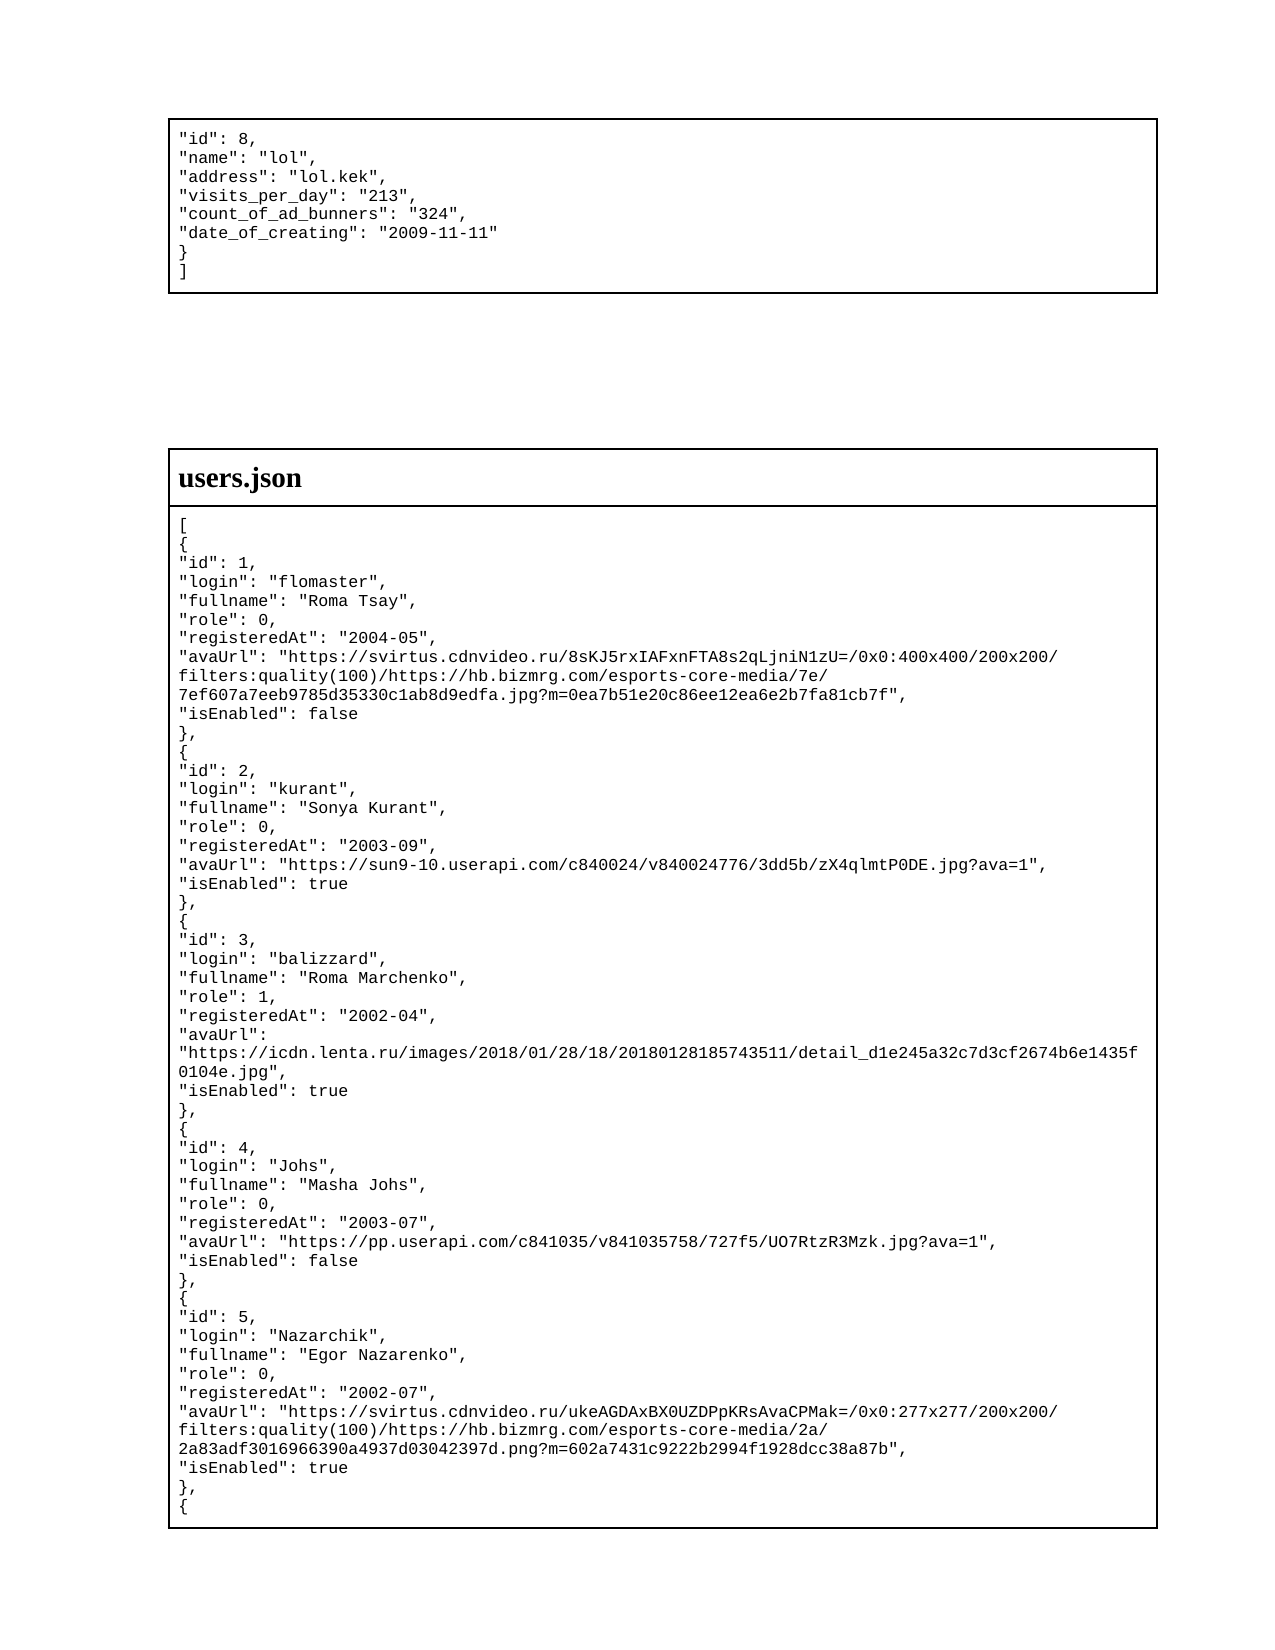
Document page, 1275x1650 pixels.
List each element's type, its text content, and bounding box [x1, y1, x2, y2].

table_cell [170, 120, 1156, 292]
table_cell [170, 507, 1156, 1527]
table_header users.json [170, 450, 1156, 504]
